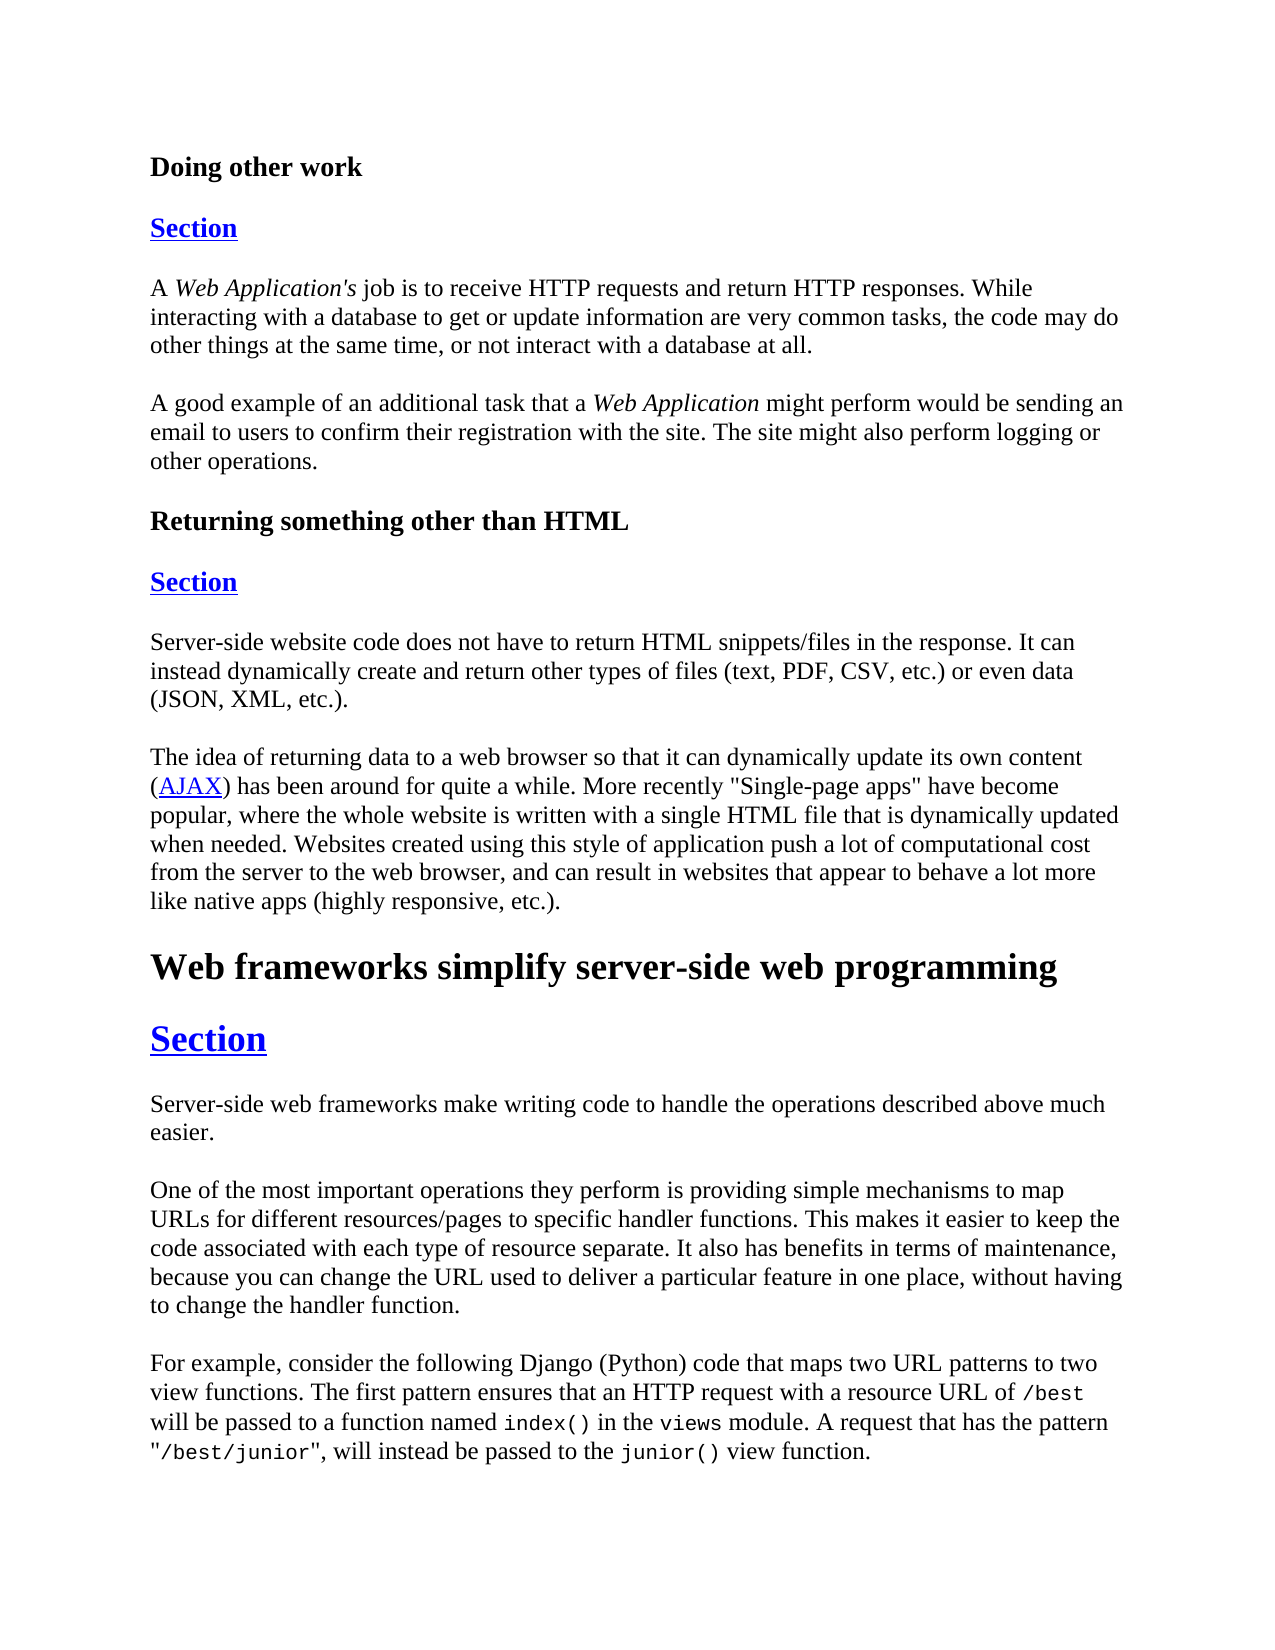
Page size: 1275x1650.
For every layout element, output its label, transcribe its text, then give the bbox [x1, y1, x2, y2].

text For example, consider the following Django (Python) code that maps two URL patterns to two view functions. The first pattern ensures that an HTTP request with a resource URL of /best will be passed to a function named index() in the views module. A request that has the pattern "/best/junior", will instead be passed to the junior() view function. [150, 1348, 1125, 1466]
text Section [150, 566, 1125, 598]
text The idea of returning data to a web browser so that it can dynamically update its own content (AJAX) has been around for quite a while. More recently "Single-page apps" have become popular, where the whole website is written with a single HTML file that is dynamically updated when needed. Websites created using this style of application push a lot of computational cost from the server to the web browser, and can result in websites that appear to behave a lot more like native apps (highly responsive, etc.). [150, 742, 1125, 915]
text Server-side web frameworks make writing code to handle the operations described above much easier. [150, 1089, 1125, 1146]
text A good example of an additional task that a Web Application might perform would be sending an email to users to confirm their registration with the site. The site might also perform logging or other operations. [150, 388, 1125, 475]
text Section [150, 212, 1125, 244]
text Section [150, 1016, 1125, 1059]
text Doing other work [150, 150, 1125, 182]
text Web frameworks simplify server-side web programming [150, 944, 1125, 987]
text Server-side website code does not have to return HTML snippets/files in the response. It can instead dynamically create and return other types of files (text, PDF, CSV, etc.) or even data (JSON, XML, etc.). [150, 627, 1125, 713]
text Returning something other than HTML [150, 504, 1125, 536]
text A Web Application's job is to receive HTTP requests and return HTTP responses. While interacting with a database to get or update information are very common tasks, the code may do other things at the same time, or not interact with a database at all. [150, 273, 1125, 359]
text One of the most important operations they perform is providing simple mechanisms to map URLs for different resources/pages to specific handler functions. This makes it easier to keep the code associated with each type of resource separate. It also has benefits in terms of maintenance, because you can change the URL used to deliver a particular feature in one place, without having to change the handler function. [150, 1175, 1125, 1319]
